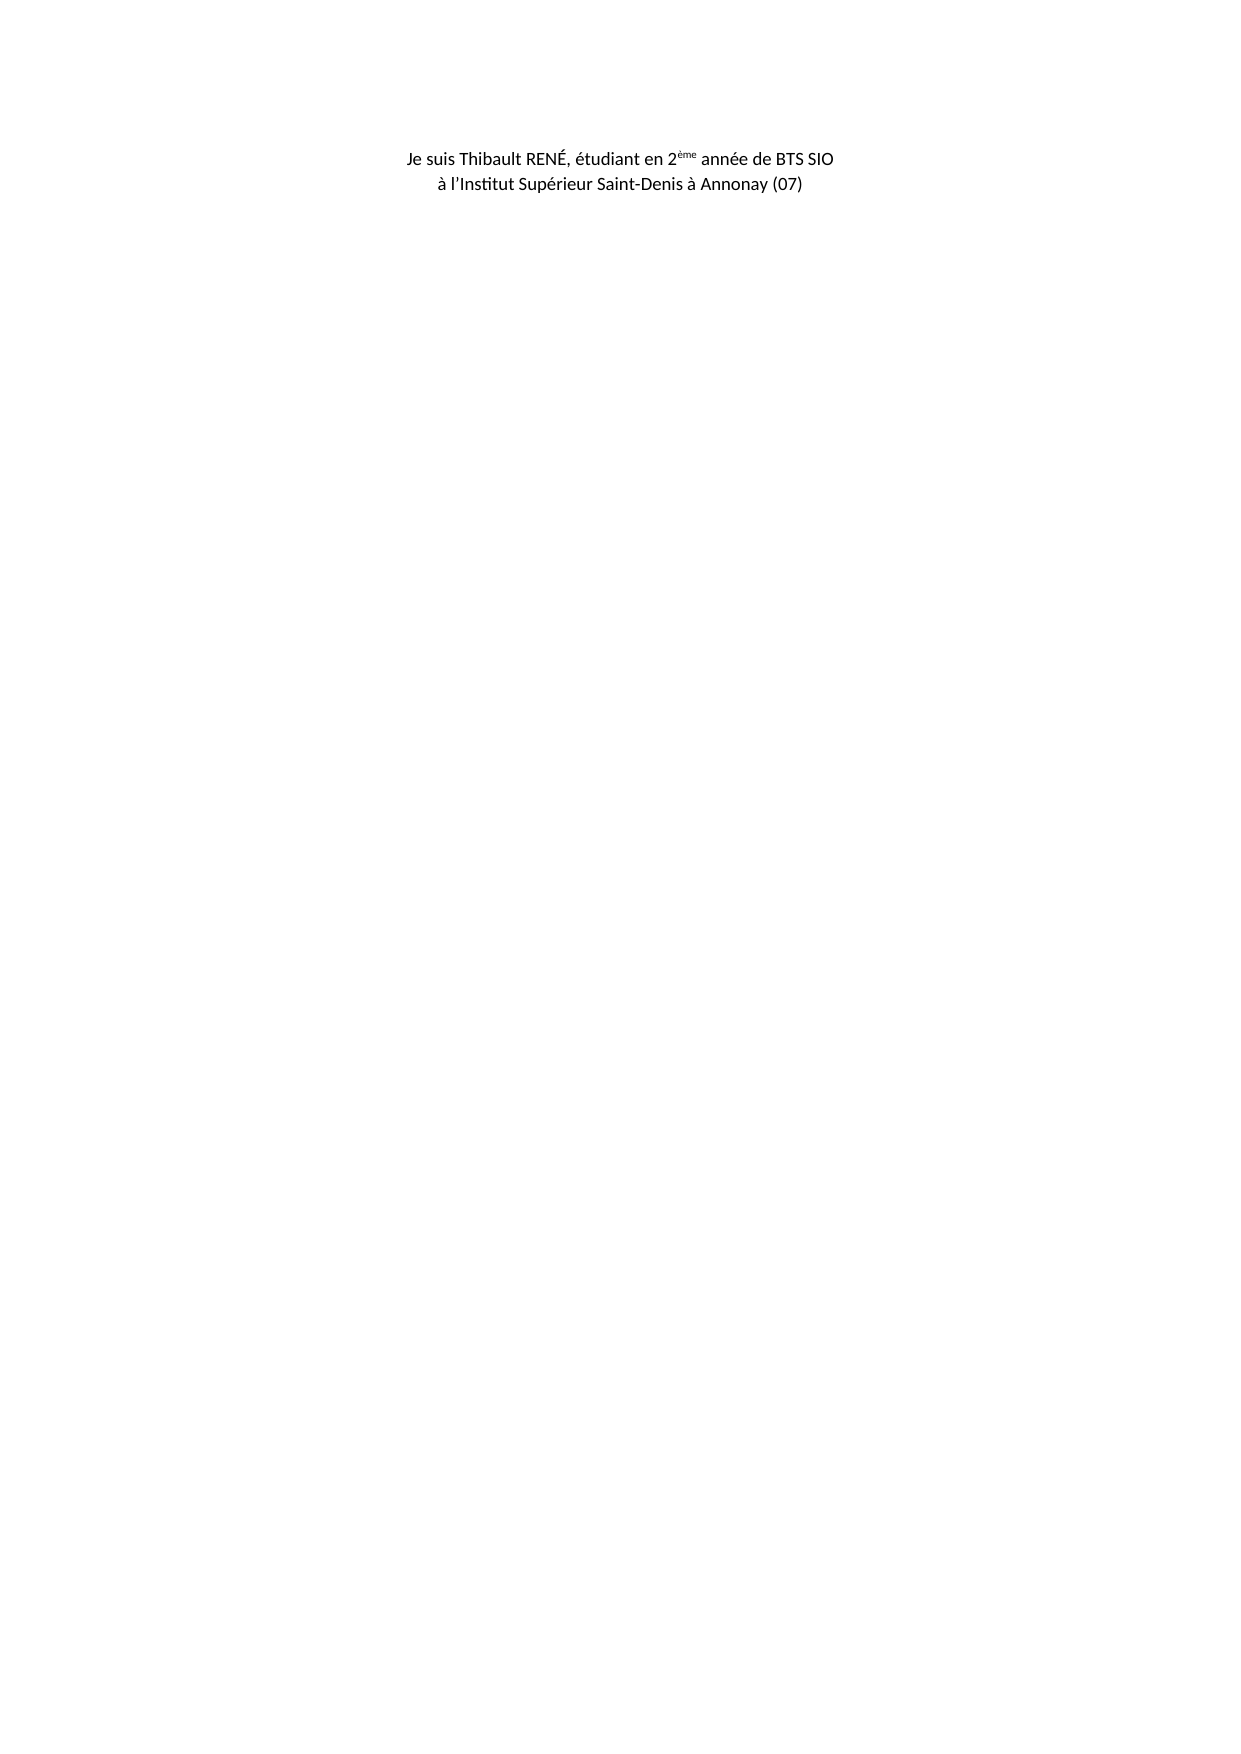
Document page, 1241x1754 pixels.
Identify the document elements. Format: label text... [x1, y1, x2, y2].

text à l’Institut Supérieur Saint-Denis à Annonay (07) [148, 172, 1093, 195]
text Je suis Thibault RENÉ, étudiant en 2ème année de BTS SIO [148, 148, 1093, 171]
